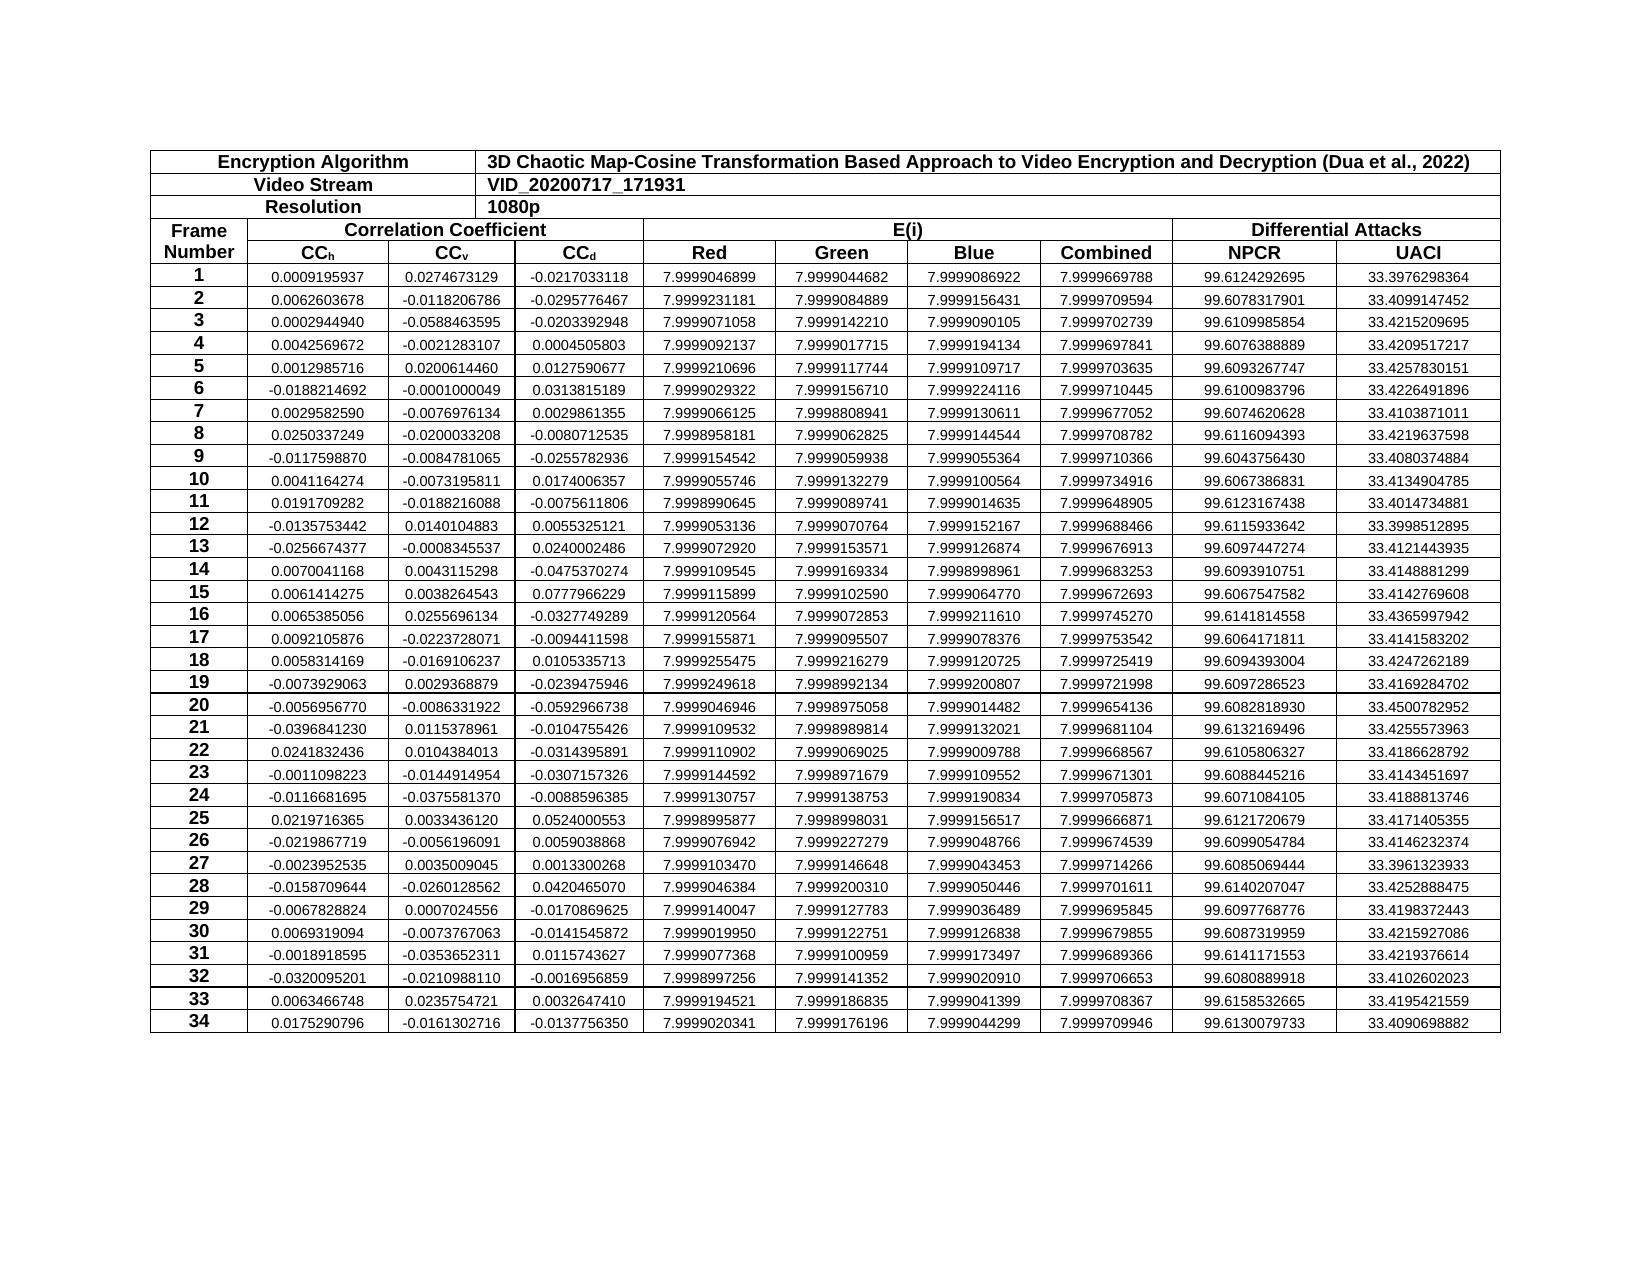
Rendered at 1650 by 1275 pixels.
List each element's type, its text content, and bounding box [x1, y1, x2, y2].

table_cell 7.9999041399 [908, 988, 1040, 1009]
table_cell 99.6071084105 [1173, 784, 1336, 806]
table_cell -0.0200033208 [389, 422, 514, 444]
table_cell 7.9999086922 [908, 264, 1040, 286]
table_cell 0.0013300268 [516, 852, 643, 873]
table_cell NPCR [1173, 241, 1336, 263]
table_cell 7.9999132279 [776, 467, 907, 489]
table_cell 24 [151, 784, 247, 806]
table_cell 99.6099054784 [1173, 829, 1336, 851]
table_header Encryption Algorithm [151, 151, 475, 173]
table_cell -0.0320095201 [248, 965, 388, 986]
table_cell -0.0203392948 [516, 309, 643, 331]
table_cell 99.6109985854 [1173, 309, 1336, 331]
table_cell 7.9998998031 [776, 807, 907, 828]
table_cell -0.0295776467 [516, 287, 643, 308]
table_cell -0.0588463595 [389, 309, 514, 331]
table_cell 7.9999210696 [644, 355, 775, 376]
table_cell 7.9998997256 [644, 965, 775, 986]
table_cell 99.6124292695 [1173, 264, 1336, 286]
table_cell 33.4090698882 [1337, 1010, 1500, 1032]
table_cell 7.9999142210 [776, 309, 907, 331]
table_cell 7.9999126874 [908, 535, 1040, 557]
table_cell 7.9999186835 [776, 988, 907, 1009]
table_cell 7.9998989814 [776, 716, 907, 738]
table_cell 0.0105335713 [516, 648, 643, 670]
table_cell -0.0188216088 [389, 490, 514, 512]
table_cell 7.9999053136 [644, 513, 775, 534]
table_cell 0.0104384013 [389, 739, 514, 760]
table_cell -0.0255782936 [516, 445, 643, 466]
table_cell 7.9999017715 [776, 332, 907, 353]
table_cell 7.9999216279 [776, 648, 907, 670]
table_cell 7.9999140047 [644, 897, 775, 918]
table_cell 7.9999089741 [776, 490, 907, 512]
table_cell 33.4188813746 [1337, 784, 1500, 806]
table_cell 33.4099147452 [1337, 287, 1500, 308]
table_cell 33.4500782952 [1337, 694, 1500, 715]
table_cell 29 [151, 897, 247, 918]
table_cell 99.6132169496 [1173, 716, 1336, 738]
table_cell -0.0161302716 [389, 1010, 514, 1032]
table_cell 33.4186628792 [1337, 739, 1500, 760]
table_cell 99.6097768776 [1173, 897, 1336, 918]
table_cell 7.9999714266 [1041, 852, 1172, 873]
table_cell 7.9999668567 [1041, 739, 1172, 760]
table_cell 99.6080889918 [1173, 965, 1336, 986]
table_cell CCh [248, 241, 388, 263]
table_cell 7.9999708367 [1041, 988, 1172, 1009]
table_cell 7.9999152167 [908, 513, 1040, 534]
table_cell 7.9999095507 [776, 626, 907, 647]
table_cell Resolution [151, 196, 475, 218]
table_cell 7.9999072853 [776, 603, 907, 625]
table_cell 99.6105806327 [1173, 739, 1336, 760]
table_cell Correlation Coefficient [248, 219, 643, 240]
table_cell -0.0080712535 [516, 422, 643, 444]
table_cell 33.4195421559 [1337, 988, 1500, 1009]
table_cell 20 [151, 694, 247, 715]
table_cell 0.0092105876 [248, 626, 388, 647]
table_cell 7.9999697841 [1041, 332, 1172, 353]
table_cell 23 [151, 761, 247, 783]
table_cell 99.6093910751 [1173, 558, 1336, 579]
table_cell 7.9999710366 [1041, 445, 1172, 466]
table_cell 33.4247262189 [1337, 648, 1500, 670]
table_cell -0.0396841230 [248, 716, 388, 738]
table_cell 7.9999070764 [776, 513, 907, 534]
table_cell 7.9999115899 [644, 581, 775, 602]
table_cell 7.9999666871 [1041, 807, 1172, 828]
table_cell 0.0191709282 [248, 490, 388, 512]
table_cell 0.0313815189 [516, 377, 643, 399]
table_cell 0.0029582590 [248, 400, 388, 421]
table_cell 0.0777966229 [516, 581, 643, 602]
table_cell Red [644, 241, 775, 263]
table_cell 25 [151, 807, 247, 828]
table_cell 7.9999072920 [644, 535, 775, 557]
table_cell 33.4141583202 [1337, 626, 1500, 647]
table_cell 7.9999200807 [908, 671, 1040, 692]
table_cell -0.0141545872 [516, 920, 643, 941]
table_cell 33.4257830151 [1337, 355, 1500, 376]
table_cell 4 [151, 332, 247, 353]
table_cell 99.6100983796 [1173, 377, 1336, 399]
table_cell 1080p [476, 196, 1500, 218]
table_cell -0.0210988110 [389, 965, 514, 986]
table_cell -0.0353652311 [389, 942, 514, 964]
table_cell 33.4121443935 [1337, 535, 1500, 557]
table_cell 0.0274673129 [389, 264, 514, 286]
table_cell 7.9999146648 [776, 852, 907, 873]
table_cell 33.4255573963 [1337, 716, 1500, 738]
table_cell 0.0250337249 [248, 422, 388, 444]
table_cell 0.0059038868 [516, 829, 643, 851]
table_cell Video Stream [151, 174, 475, 195]
table_cell 7.9999069025 [776, 739, 907, 760]
table_cell 7.9999734916 [1041, 467, 1172, 489]
table_cell 7.9999009788 [908, 739, 1040, 760]
table_cell 7.9999109552 [908, 761, 1040, 783]
table_cell 7.9999144592 [644, 761, 775, 783]
table_cell -0.0592966738 [516, 694, 643, 715]
table_cell -0.0144914954 [389, 761, 514, 783]
table_cell 33.4169284702 [1337, 671, 1500, 692]
table_cell 0.0043115298 [389, 558, 514, 579]
table_cell 26 [151, 829, 247, 851]
table_cell 7.9999231181 [644, 287, 775, 308]
table_cell 7.9999688466 [1041, 513, 1172, 534]
table_cell 99.6043756430 [1173, 445, 1336, 466]
table_cell 7.9999014482 [908, 694, 1040, 715]
table_cell 7.9999708782 [1041, 422, 1172, 444]
table_cell 0.0055325121 [516, 513, 643, 534]
table_cell 30 [151, 920, 247, 941]
table_cell 7.9999154542 [644, 445, 775, 466]
table_cell -0.0001000049 [389, 377, 514, 399]
table_cell 33.4148881299 [1337, 558, 1500, 579]
table_cell -0.0018918595 [248, 942, 388, 964]
table_cell VID_20200717_171931 [476, 174, 1500, 195]
table_cell 33.4215209695 [1337, 309, 1500, 331]
table_cell 7.9999109532 [644, 716, 775, 738]
table_cell 7.9999046899 [644, 264, 775, 286]
table_cell 7.9999689366 [1041, 942, 1172, 964]
table_cell 99.6085069444 [1173, 852, 1336, 873]
table_cell 99.6067386831 [1173, 467, 1336, 489]
table_cell 7.9999156431 [908, 287, 1040, 308]
table_cell 7.9999153571 [776, 535, 907, 557]
table_cell 7.9999224116 [908, 377, 1040, 399]
table_cell 7.9999227279 [776, 829, 907, 851]
table_cell 0.0115378961 [389, 716, 514, 738]
table_cell 34 [151, 1010, 247, 1032]
table_cell 7.9999046384 [644, 874, 775, 896]
table_cell 7.9999677052 [1041, 400, 1172, 421]
table_cell 5 [151, 355, 247, 376]
table_cell 7.9999059938 [776, 445, 907, 466]
table_cell 0.0041164274 [248, 467, 388, 489]
table_cell 7.9999710445 [1041, 377, 1172, 399]
table_cell 33.4080374884 [1337, 445, 1500, 466]
table_cell 99.6116094393 [1173, 422, 1336, 444]
table_cell 99.6123167438 [1173, 490, 1336, 512]
table_cell E(i) [644, 219, 1172, 240]
table_cell 7.9999130757 [644, 784, 775, 806]
table_cell 2 [151, 287, 247, 308]
table_cell 99.6097286523 [1173, 671, 1336, 692]
table_cell 99.6093267747 [1173, 355, 1336, 376]
table_cell 7.9999064770 [908, 581, 1040, 602]
table_cell 33.4209517217 [1337, 332, 1500, 353]
table_cell 7.9999702739 [1041, 309, 1172, 331]
table_cell 0.0069319094 [248, 920, 388, 941]
table_cell -0.0217033118 [516, 264, 643, 286]
table_cell 27 [151, 852, 247, 873]
table_cell 7.9999062825 [776, 422, 907, 444]
table_cell 0.0062603678 [248, 287, 388, 308]
table_cell 0.0420465070 [516, 874, 643, 896]
table_cell 14 [151, 558, 247, 579]
table_cell -0.0239475946 [516, 671, 643, 692]
table_cell 18 [151, 648, 247, 670]
table_cell Blue [908, 241, 1040, 263]
table_cell 33.4142769608 [1337, 581, 1500, 602]
table_cell 7.9999156517 [908, 807, 1040, 828]
table_cell -0.0023952535 [248, 852, 388, 873]
table_cell 33.4103871011 [1337, 400, 1500, 421]
table_cell -0.0073929063 [248, 671, 388, 692]
table_cell 7.9999020341 [644, 1010, 775, 1032]
table_cell 13 [151, 535, 247, 557]
table_cell 7.9998971679 [776, 761, 907, 783]
table_cell 7.9999019950 [644, 920, 775, 941]
table_cell 7.9999194134 [908, 332, 1040, 353]
table_cell 7.9998995877 [644, 807, 775, 828]
table_cell 7.9999046946 [644, 694, 775, 715]
table_cell 32 [151, 965, 247, 986]
table_cell 7.9999701611 [1041, 874, 1172, 896]
table_cell 7.9999676913 [1041, 535, 1172, 557]
table_cell 33.4198372443 [1337, 897, 1500, 918]
table_cell 33.4365997942 [1337, 603, 1500, 625]
table_cell 7.9998958181 [644, 422, 775, 444]
table_cell -0.0056196091 [389, 829, 514, 851]
table_cell 7.9999176196 [776, 1010, 907, 1032]
table_cell 0.0240002486 [516, 535, 643, 557]
table_cell 12 [151, 513, 247, 534]
table_cell -0.0307157326 [516, 761, 643, 783]
table_cell 33.4143451697 [1337, 761, 1500, 783]
table_cell -0.0073767063 [389, 920, 514, 941]
table_cell 0.0042569672 [248, 332, 388, 353]
table_cell Differential Attacks [1173, 219, 1500, 240]
table_cell 7.9999090105 [908, 309, 1040, 331]
table_cell 22 [151, 739, 247, 760]
table_cell 0.0065385056 [248, 603, 388, 625]
table_cell 7.9999725419 [1041, 648, 1172, 670]
table_cell 0.0035009045 [389, 852, 514, 873]
table_cell -0.0073195811 [389, 467, 514, 489]
table_cell 7.9999055364 [908, 445, 1040, 466]
table_cell 7 [151, 400, 247, 421]
table_cell 21 [151, 716, 247, 738]
table_cell 0.0219716365 [248, 807, 388, 828]
table_cell 0.0127590677 [516, 355, 643, 376]
table_cell CCv [389, 241, 514, 263]
table_cell 7.9999109717 [908, 355, 1040, 376]
table_cell 7.9999211610 [908, 603, 1040, 625]
table_cell -0.0118206786 [389, 287, 514, 308]
table_cell -0.0475370274 [516, 558, 643, 579]
table_cell 7.9999706653 [1041, 965, 1172, 986]
table_cell 7.9999681104 [1041, 716, 1172, 738]
table_cell -0.0116681695 [248, 784, 388, 806]
table_cell 7.9999120564 [644, 603, 775, 625]
table_cell 7.9998975058 [776, 694, 907, 715]
table_cell -0.0075611806 [516, 490, 643, 512]
table_cell Frame Number [151, 219, 247, 263]
table_cell 31 [151, 942, 247, 964]
table_cell -0.0169106237 [389, 648, 514, 670]
table_cell 0.0038264543 [389, 581, 514, 602]
table_cell 7.9999648905 [1041, 490, 1172, 512]
table_cell 7.9999190834 [908, 784, 1040, 806]
table_cell 7.9999671301 [1041, 761, 1172, 783]
table_cell 0.0007024556 [389, 897, 514, 918]
table_cell 7.9999138753 [776, 784, 907, 806]
table_cell 6 [151, 377, 247, 399]
table_cell 7.9999703635 [1041, 355, 1172, 376]
table_cell 0.0175290796 [248, 1010, 388, 1032]
table_cell 1 [151, 264, 247, 286]
table_cell 33.4014734881 [1337, 490, 1500, 512]
table_cell 7.9999066125 [644, 400, 775, 421]
table_cell 33 [151, 988, 247, 1009]
table_cell 7.9999156710 [776, 377, 907, 399]
table_cell 33.4102602023 [1337, 965, 1500, 986]
table_cell 7.9999173497 [908, 942, 1040, 964]
table_cell UACI [1337, 241, 1500, 263]
table_cell 7.9998990645 [644, 490, 775, 512]
table_cell 7.9999683253 [1041, 558, 1172, 579]
table_cell 7.9999674539 [1041, 829, 1172, 851]
table_cell 99.6141171553 [1173, 942, 1336, 964]
table_cell -0.0223728071 [389, 626, 514, 647]
table_cell 7.9999753542 [1041, 626, 1172, 647]
table_cell 99.6094393004 [1173, 648, 1336, 670]
table_cell Combined [1041, 241, 1172, 263]
table_cell 99.6088445216 [1173, 761, 1336, 783]
table_cell 33.3976298364 [1337, 264, 1500, 286]
table_cell 10 [151, 467, 247, 489]
table_cell 7.9999709594 [1041, 287, 1172, 308]
table_cell 9 [151, 445, 247, 466]
table_cell 7.9998992134 [776, 671, 907, 692]
table_cell -0.0016956859 [516, 965, 643, 986]
table_cell -0.0086331922 [389, 694, 514, 715]
table_cell 0.0004505803 [516, 332, 643, 353]
table_cell -0.0084781065 [389, 445, 514, 466]
table_cell 7.9998808941 [776, 400, 907, 421]
table_cell 28 [151, 874, 247, 896]
table_cell -0.0170869625 [516, 897, 643, 918]
table_cell 99.6087319959 [1173, 920, 1336, 941]
table_cell 0.0174006357 [516, 467, 643, 489]
table_cell 7.9999126838 [908, 920, 1040, 941]
table_cell 7.9999672693 [1041, 581, 1172, 602]
table_cell 7.9999092137 [644, 332, 775, 353]
table_cell -0.0076976134 [389, 400, 514, 421]
table_cell 0.0029368879 [389, 671, 514, 692]
table_cell 7.9999077368 [644, 942, 775, 964]
table_cell 33.4171405355 [1337, 807, 1500, 828]
table_cell 99.6064171811 [1173, 626, 1336, 647]
table_cell 0.0032647410 [516, 988, 643, 1009]
table_cell 7.9999117744 [776, 355, 907, 376]
table_cell -0.0219867719 [248, 829, 388, 851]
table_cell 33.4226491896 [1337, 377, 1500, 399]
table_cell 99.6082818930 [1173, 694, 1336, 715]
table_cell -0.0067828824 [248, 897, 388, 918]
table_cell -0.0135753442 [248, 513, 388, 534]
table_cell 7.9999745270 [1041, 603, 1172, 625]
table_cell 16 [151, 603, 247, 625]
table_cell -0.0117598870 [248, 445, 388, 466]
table_cell 99.6115933642 [1173, 513, 1336, 534]
table_cell 33.4252888475 [1337, 874, 1500, 896]
table_cell -0.0158709644 [248, 874, 388, 896]
table_cell -0.0256674377 [248, 535, 388, 557]
table_cell 7.9999130611 [908, 400, 1040, 421]
table_cell Green [776, 241, 907, 263]
table_cell 0.0061414275 [248, 581, 388, 602]
table_cell 7.9999100564 [908, 467, 1040, 489]
table_cell 0.0033436120 [389, 807, 514, 828]
table_cell 99.6141814558 [1173, 603, 1336, 625]
table_cell 99.6076388889 [1173, 332, 1336, 353]
table_cell 33.4215927086 [1337, 920, 1500, 941]
table_cell 0.0070041168 [248, 558, 388, 579]
table_cell 7.9999669788 [1041, 264, 1172, 286]
table_cell 99.6097447274 [1173, 535, 1336, 557]
table_cell 7.9999044299 [908, 1010, 1040, 1032]
table_cell 7.9999036489 [908, 897, 1040, 918]
table_cell 99.6078317901 [1173, 287, 1336, 308]
table_cell 33.4134904785 [1337, 467, 1500, 489]
table_cell 0.0140104883 [389, 513, 514, 534]
table_cell 7.9999255475 [644, 648, 775, 670]
table_cell 99.6130079733 [1173, 1010, 1336, 1032]
table_cell 7.9999055746 [644, 467, 775, 489]
table_cell 7.9999014635 [908, 490, 1040, 512]
table_cell 0.0524000553 [516, 807, 643, 828]
table_cell 0.0058314169 [248, 648, 388, 670]
table_cell 33.3961323933 [1337, 852, 1500, 873]
table_cell -0.0260128562 [389, 874, 514, 896]
table_cell 7.9999709946 [1041, 1010, 1172, 1032]
table_cell -0.0021283107 [389, 332, 514, 353]
table_cell 7.9999249618 [644, 671, 775, 692]
table_cell 7.9999155871 [644, 626, 775, 647]
table_cell 7.9999109545 [644, 558, 775, 579]
table_cell 0.0255696134 [389, 603, 514, 625]
table_cell -0.0375581370 [389, 784, 514, 806]
table_cell 7.9999721998 [1041, 671, 1172, 692]
table_cell 7.9999127783 [776, 897, 907, 918]
table_cell 7.9999048766 [908, 829, 1040, 851]
table_cell 7.9999102590 [776, 581, 907, 602]
table_cell -0.0094411598 [516, 626, 643, 647]
table_cell -0.0011098223 [248, 761, 388, 783]
table_cell 11 [151, 490, 247, 512]
table_cell 0.0009195937 [248, 264, 388, 286]
table_cell -0.0008345537 [389, 535, 514, 557]
table_cell 99.6121720679 [1173, 807, 1336, 828]
table_cell -0.0188214692 [248, 377, 388, 399]
table_cell 0.0115743627 [516, 942, 643, 964]
table_cell 19 [151, 671, 247, 692]
table_cell 8 [151, 422, 247, 444]
table_cell 7.9999071058 [644, 309, 775, 331]
table_cell 7.9999020910 [908, 965, 1040, 986]
table_cell 99.6158532665 [1173, 988, 1336, 1009]
table_cell 33.4219376614 [1337, 942, 1500, 964]
table_cell -0.0327749289 [516, 603, 643, 625]
table_cell 7.9999654136 [1041, 694, 1172, 715]
table_cell 7.9999120725 [908, 648, 1040, 670]
table_cell 3 [151, 309, 247, 331]
table_cell 7.9999029322 [644, 377, 775, 399]
table_cell 7.9999043453 [908, 852, 1040, 873]
table_cell 17 [151, 626, 247, 647]
table_cell 7.9999144544 [908, 422, 1040, 444]
table_cell 7.9999679855 [1041, 920, 1172, 941]
table_cell 7.9999695845 [1041, 897, 1172, 918]
table_cell 7.9999100959 [776, 942, 907, 964]
table_cell 99.6140207047 [1173, 874, 1336, 896]
table_cell 0.0029861355 [516, 400, 643, 421]
table_cell 7.9999050446 [908, 874, 1040, 896]
table_header 3D Chaotic Map-Cosine Transformation Based Approach to Video Encryption and Decryption (Dua et al., 2022) [476, 151, 1500, 173]
table_cell 0.0063466748 [248, 988, 388, 1009]
table_cell 0.0235754721 [389, 988, 514, 1009]
table_cell 7.9999200310 [776, 874, 907, 896]
table_cell 7.9999141352 [776, 965, 907, 986]
table_cell -0.0056956770 [248, 694, 388, 715]
table_cell 7.9999122751 [776, 920, 907, 941]
table_cell 33.3998512895 [1337, 513, 1500, 534]
table_cell 7.9999078376 [908, 626, 1040, 647]
table_cell 7.9999084889 [776, 287, 907, 308]
table_cell -0.0314395891 [516, 739, 643, 760]
table_cell 7.9999103470 [644, 852, 775, 873]
table_cell -0.0137756350 [516, 1010, 643, 1032]
table_cell 7.9999132021 [908, 716, 1040, 738]
table_cell 7.9999044682 [776, 264, 907, 286]
table_cell CCd [516, 241, 643, 263]
table_cell 7.9999194521 [644, 988, 775, 1009]
table_cell 99.6067547582 [1173, 581, 1336, 602]
table_cell 99.6074620628 [1173, 400, 1336, 421]
table_cell -0.0088596385 [516, 784, 643, 806]
table_cell 15 [151, 581, 247, 602]
table_cell 7.9999076942 [644, 829, 775, 851]
table_cell 7.9999110902 [644, 739, 775, 760]
table_cell 33.4219637598 [1337, 422, 1500, 444]
table_cell 0.0200614460 [389, 355, 514, 376]
table_cell 7.9998998961 [908, 558, 1040, 579]
table_cell 0.0012985716 [248, 355, 388, 376]
table_cell 7.9999169334 [776, 558, 907, 579]
table_cell -0.0104755426 [516, 716, 643, 738]
table_cell 0.0002944940 [248, 309, 388, 331]
table_cell 33.4146232374 [1337, 829, 1500, 851]
table_cell 0.0241832436 [248, 739, 388, 760]
table_cell 7.9999705873 [1041, 784, 1172, 806]
